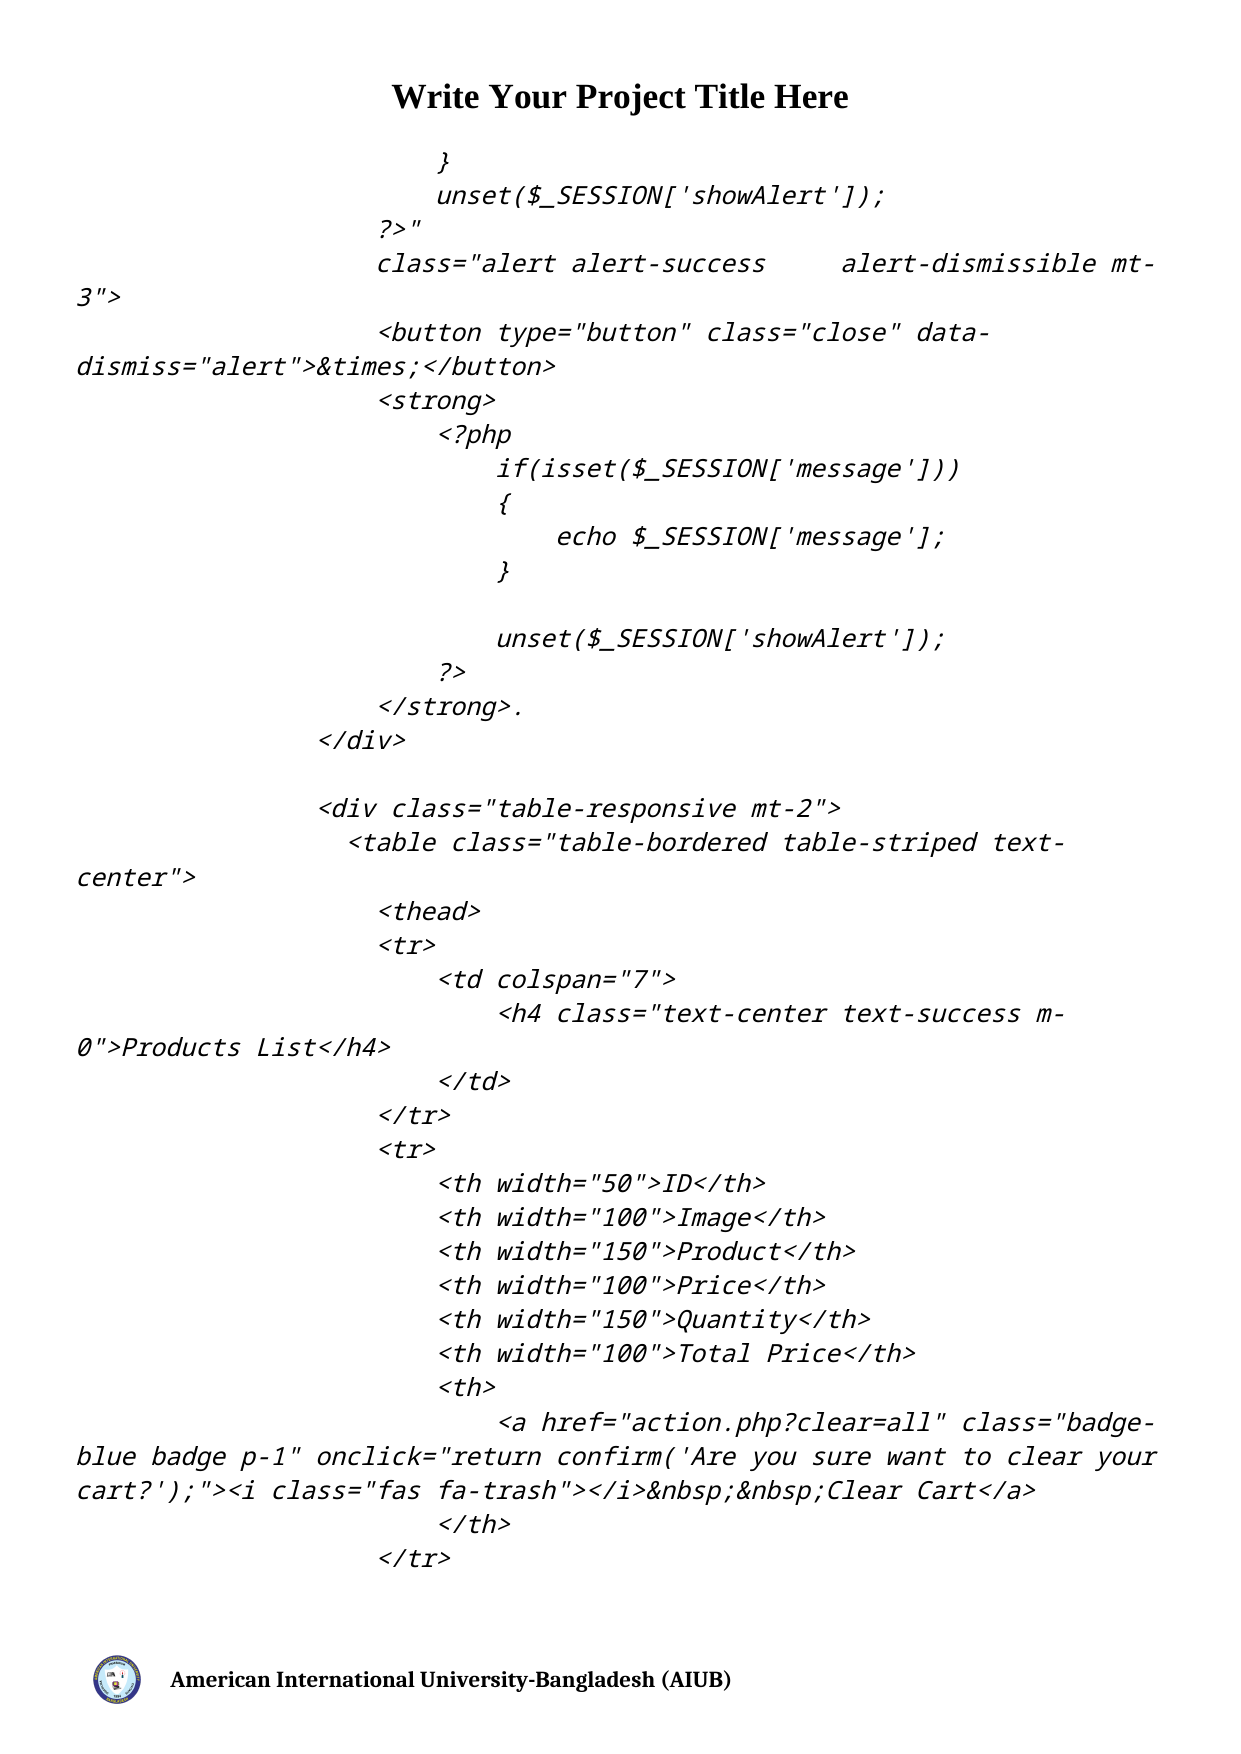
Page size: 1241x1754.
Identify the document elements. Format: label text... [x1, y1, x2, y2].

text </th> [75, 1506, 1165, 1540]
text unset($_SESSION['showAlert']); [75, 178, 1165, 212]
text <th> [75, 1370, 1165, 1404]
text <button type="button" class="close" data-dismiss="alert">&times;</button> [75, 314, 1165, 382]
text <h4 class="text-center text-success m-0">Products List</h4> [75, 995, 1165, 1063]
text <th width="100">Price</th> [75, 1268, 1165, 1302]
text <th width="150">Quantity</th> [75, 1302, 1165, 1336]
text ?> [75, 655, 1165, 689]
text ?>" [75, 212, 1165, 246]
text <div class="table-responsive mt-2"> [75, 791, 1165, 825]
text </strong>. [75, 689, 1165, 723]
text <?php [75, 416, 1165, 450]
text <th width="100">Total Price</th> [75, 1336, 1165, 1370]
text <strong> [75, 382, 1165, 416]
text echo $_SESSION['message']; [75, 518, 1165, 553]
text <thead> [75, 893, 1165, 927]
text </td> [75, 1063, 1165, 1098]
text </div> [75, 723, 1165, 757]
text unset($_SESSION['showAlert']); [75, 621, 1165, 655]
text class="alert alert-success alert-dismissible mt-3"> [75, 246, 1165, 314]
text <th width="150">Product</th> [75, 1234, 1165, 1268]
text } [75, 553, 1165, 587]
text } [75, 144, 1165, 178]
text <th width="100">Image</th> [75, 1200, 1165, 1234]
picture [92, 1654, 142, 1705]
text if(isset($_SESSION['message'])) [75, 450, 1165, 484]
text </tr> [75, 1540, 1165, 1574]
text <table class="table-bordered table-striped text-center"> [75, 825, 1165, 893]
text <tr> [75, 927, 1165, 961]
text <td colspan="7"> [75, 961, 1165, 995]
text <a href="action.php?clear=all" class="badge-blue badge p-1" onclick="return confirm('Are you sure want to clear your cart?');"><i class="fas fa-trash"></i>&nbsp;&nbsp;Clear Cart</a> [75, 1404, 1165, 1506]
text </tr> [75, 1098, 1165, 1132]
text { [75, 484, 1165, 518]
text <th width="50">ID</th> [75, 1166, 1165, 1200]
text <tr> [75, 1132, 1165, 1166]
